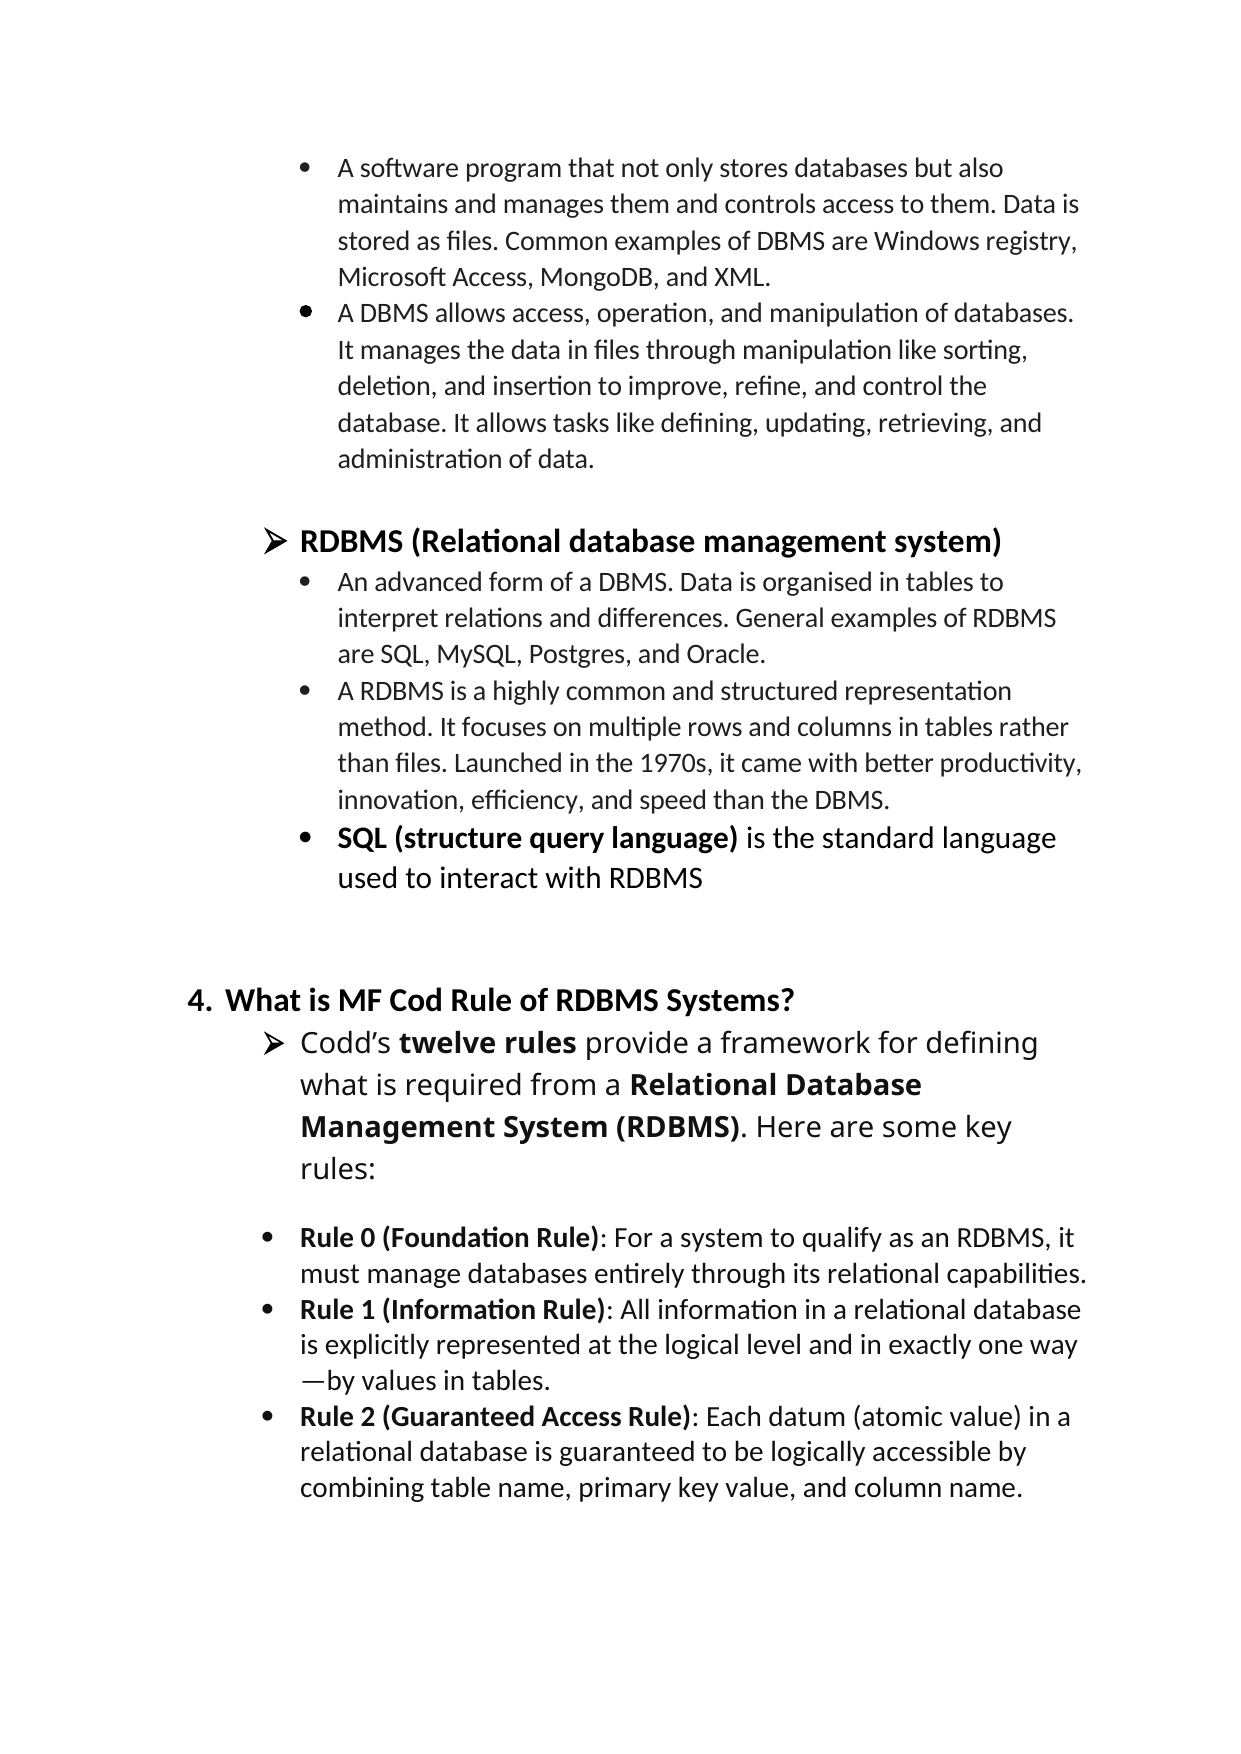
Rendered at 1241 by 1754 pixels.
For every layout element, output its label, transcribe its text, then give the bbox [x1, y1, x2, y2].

list RDBMS (Relational database management system) [262, 521, 1090, 561]
list An advanced form of a DBMS. Data is organised in tables to interpret relations and differences. General examples of RDBMS are SQL, MySQL, Postgres, and Oracle. [300, 564, 1090, 671]
list A DBMS allows access, operation, and manipulation of databases. It manages the data in files through manipulation like sorting, deletion, and insertion to improve, refine, and control the database. It allows tasks like defining, updating, retrieving, and administration of data. [300, 295, 1090, 475]
list Rule 2 (Guaranteed Access Rule): Each datum (atomic value) in a relational database is guaranteed to be logically accessible by combining table name, primary key value, and column name. [262, 1398, 1090, 1504]
list Rule 0 (Foundation Rule): For a system to qualify as an RDBMS, it must manage databases entirely through its relational capabilities. [262, 1219, 1090, 1291]
list Codd’s twelve rules provide a framework for defining what is required from a Relational Database Management System (RDBMS). Here are some key rules: [262, 1022, 1090, 1188]
list A RDBMS is a highly common and structured representation method. It focuses on multiple rows and columns in tables rather than files. Launched in the 1970s, it came with better productivity, innovation, efficiency, and speed than the DBMS. [300, 673, 1090, 816]
list A software program that not only stores databases but also maintains and manages them and controls access to them. Data is stored as files. Common examples of DBMS are Windows registry, Microsoft Access, MongoDB, and XML. [300, 150, 1090, 293]
list SQL (structure query language) is the standard language used to interact with RDBMS [300, 818, 1090, 897]
list Rule 1 (Information Rule): All information in a relational database is explicitly represented at the logical level and in exactly one way—by values in tables. [262, 1291, 1090, 1398]
list What is MF Cod Rule of RDBMS Systems? [187, 979, 1090, 1020]
